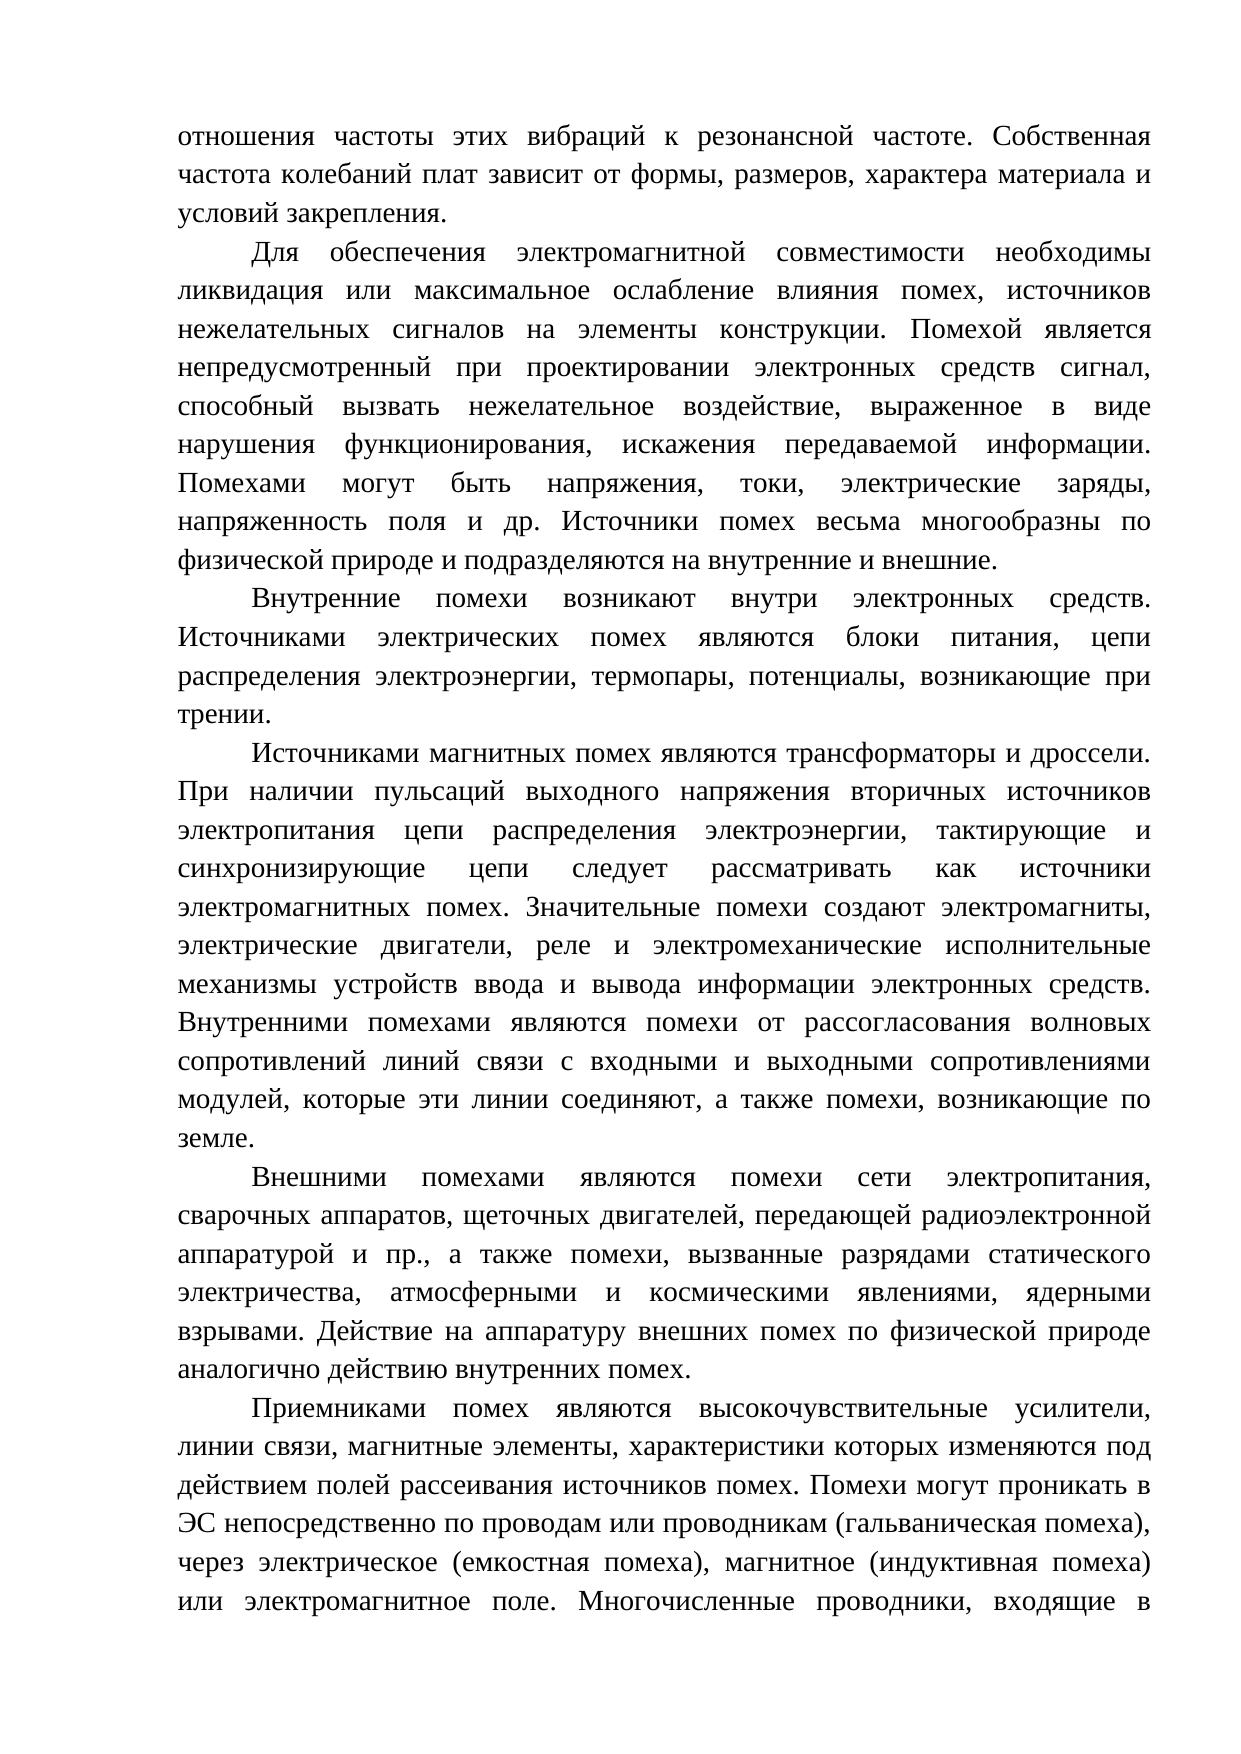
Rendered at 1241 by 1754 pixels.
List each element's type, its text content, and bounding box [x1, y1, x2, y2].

text Внешними помехами являются помехи сети электропитания, сварочных аппаратов, щеточных двигателей, передающей радиоэлектронной аппаратурой и пр., а также помехи, вызванные разрядами статического электричества, атмосферными и космическими явлениями, ядерными взрывами. Действие на аппаратуру внешних помех по физической природе аналогично действию внутренних помех. [177, 1159, 1152, 1385]
text Источниками магнитных помех являются трансформаторы и дроссели. При наличии пульсаций выходного напряжения вторичных источников электропитания цепи распределения электроэнергии, тактирующие и синхронизирующие цепи следует рассматривать как источники электромагнитных помех. Значительные помехи создают электромагниты, электрические двигатели, реле и электромеханические исполнительные механизмы устройств ввода и вывода информации электронных средств. Внутренними помехами являются помехи от рассогласования волновых сопротивлений линий связи с входными и выходными сопротивлениями модулей, которые эти линии соединяют, а также помехи, возникающие по земле. [177, 735, 1152, 1154]
text Внутренние помехи возникают внутри электронных средств. Источниками электрических помех являются блоки питания, цепи распределения электроэнергии, термопары, потенциалы, возникающие при трении. [177, 581, 1152, 730]
text Для обеспечения электромагнитной совместимости необходимы ликвидация или максимальное ослабление влияния помех, источников нежелательных сигналов на элементы конструкции. Помехой является непредусмотренный при проектировании электронных средств сигнал, способный вызвать нежелательное воздействие, выраженное в виде нарушения функционирования, искажения передаваемой информации. Помехами могут быть напряжения, токи, электрические заряды, напряженность поля и др. Источники помех весьма многообразны по физической природе и подразделяются на внутренние и внешние. [177, 234, 1152, 576]
